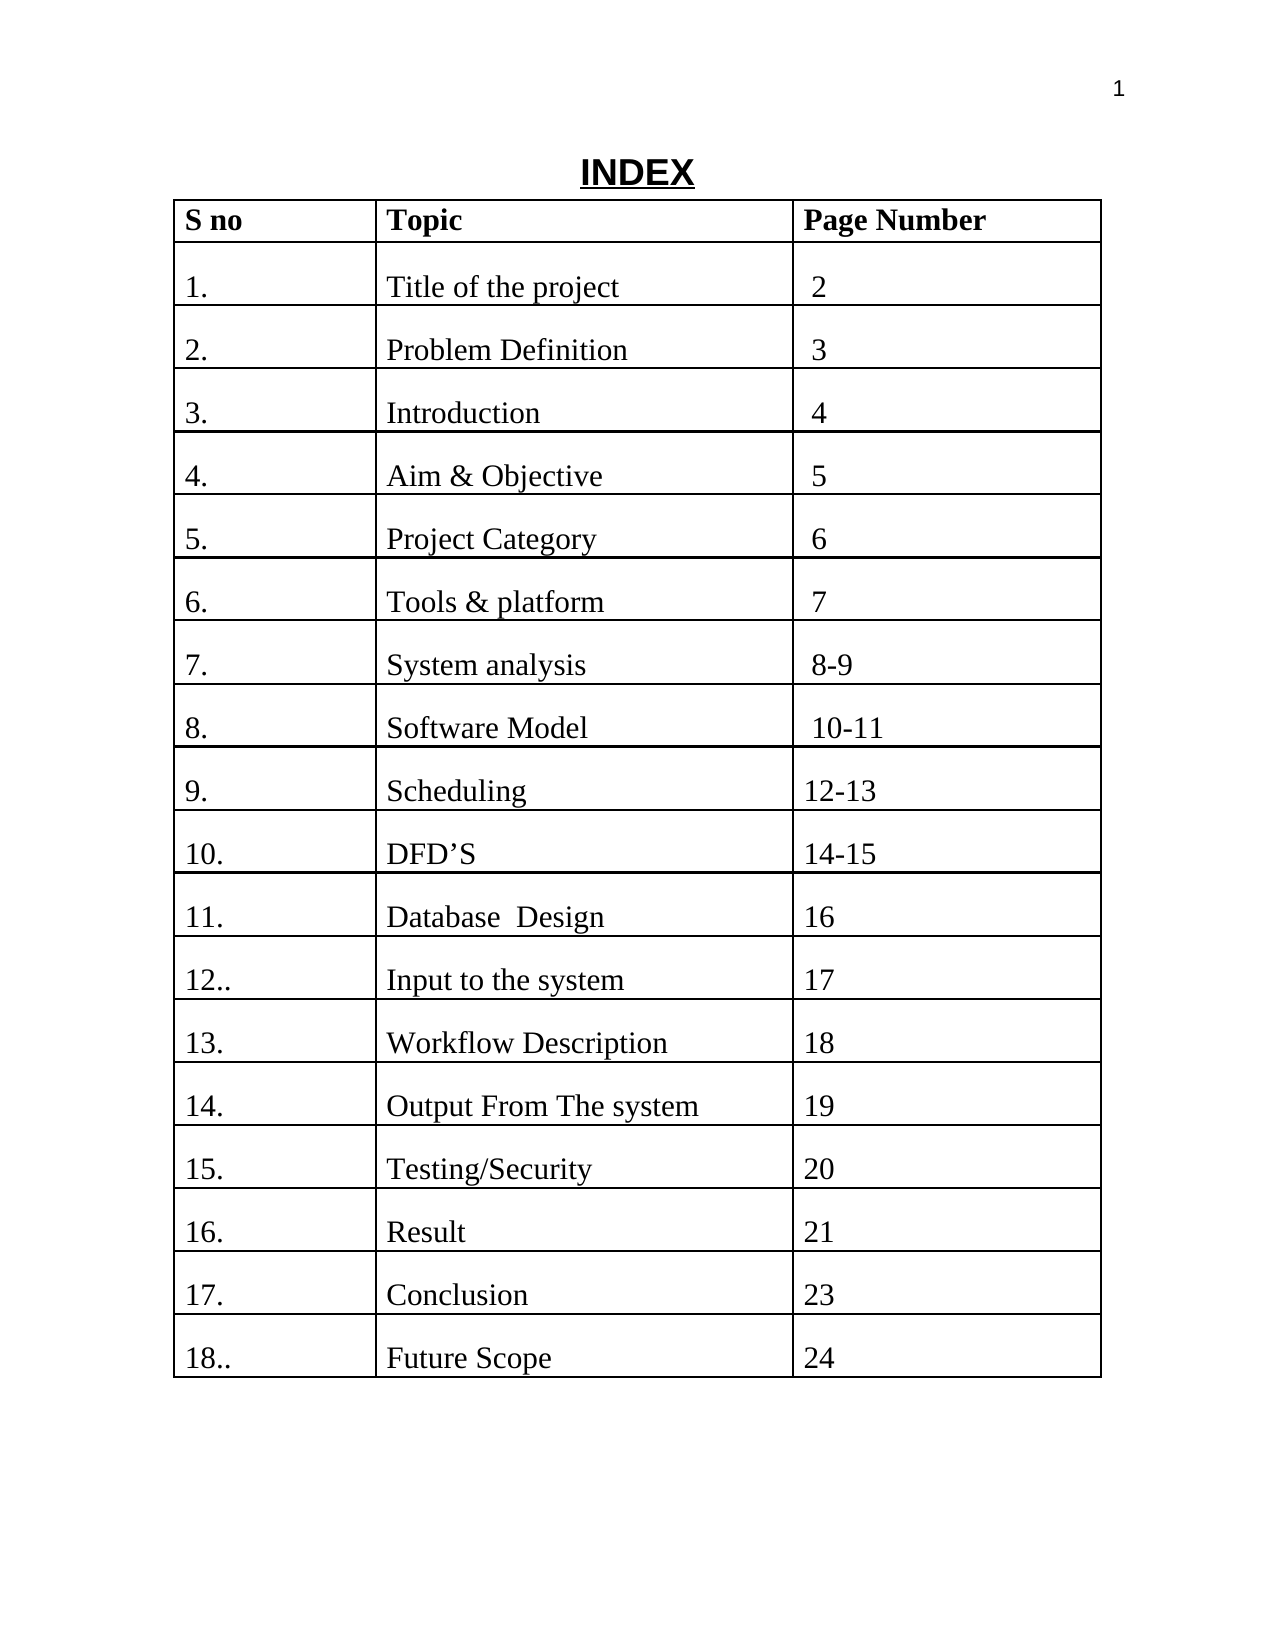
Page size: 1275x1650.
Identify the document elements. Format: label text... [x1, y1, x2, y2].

table_cell 20 [794, 1126, 1100, 1187]
table_cell 3 [794, 306, 1100, 367]
table_cell Input to the system [377, 937, 792, 997]
table_cell Tools & platform [377, 559, 792, 619]
table_cell 11. [175, 874, 375, 934]
table_cell 4. [175, 433, 375, 493]
table_cell 21 [794, 1189, 1100, 1249]
table_cell 1. [175, 243, 375, 304]
table_cell Conclusion [377, 1252, 792, 1313]
table_header Page Number [794, 201, 1100, 241]
table_cell 13. [175, 1000, 375, 1061]
table_cell 16. [175, 1189, 375, 1249]
table_cell 18 [794, 1000, 1100, 1061]
table_header Topic [377, 201, 792, 241]
table_cell Problem Definition [377, 306, 792, 367]
table_cell Title of the project [377, 243, 792, 304]
table_header S no [175, 201, 375, 241]
table_cell 9. [175, 748, 375, 808]
table_cell Future Scope [377, 1315, 792, 1376]
table_cell 14. [175, 1063, 375, 1123]
table_cell 17 [794, 937, 1100, 997]
table_cell Testing/Security [377, 1126, 792, 1187]
table_cell 16 [794, 874, 1100, 934]
table_cell 7. [175, 621, 375, 682]
table_cell 2 [794, 243, 1100, 304]
table_cell 15. [175, 1126, 375, 1187]
table_cell 18.. [175, 1315, 375, 1376]
table_cell System analysis [377, 621, 792, 682]
table_cell Introduction [377, 369, 792, 430]
table_cell 6. [175, 559, 375, 619]
table_cell DFD’S [377, 811, 792, 871]
table_cell 3. [175, 369, 375, 430]
table_cell 4 [794, 369, 1100, 430]
table_cell Software Model [377, 685, 792, 745]
table_cell 8. [175, 685, 375, 745]
table_cell Aim & Objective [377, 433, 792, 493]
table_cell Database Design [377, 874, 792, 934]
table_cell 10. [175, 811, 375, 871]
table_cell Workflow Description [377, 1000, 792, 1061]
table_cell 23 [794, 1252, 1100, 1313]
table_cell Result [377, 1189, 792, 1249]
table_cell 8-9 [794, 621, 1100, 682]
table_cell 10-11 [794, 685, 1100, 745]
title INDEX [150, 150, 1125, 193]
table_cell 14-15 [794, 811, 1100, 871]
table_cell 7 [794, 559, 1100, 619]
table_cell 12-13 [794, 748, 1100, 808]
table_cell 24 [794, 1315, 1100, 1376]
table_cell Output From The system [377, 1063, 792, 1123]
table_cell 5 [794, 433, 1100, 493]
table_cell 5. [175, 495, 375, 556]
table_cell Project Category [377, 495, 792, 556]
table_cell 6 [794, 495, 1100, 556]
table_cell 2. [175, 306, 375, 367]
table_cell 12.. [175, 937, 375, 997]
table_cell 19 [794, 1063, 1100, 1123]
table_cell Scheduling [377, 748, 792, 808]
table_cell 17. [175, 1252, 375, 1313]
